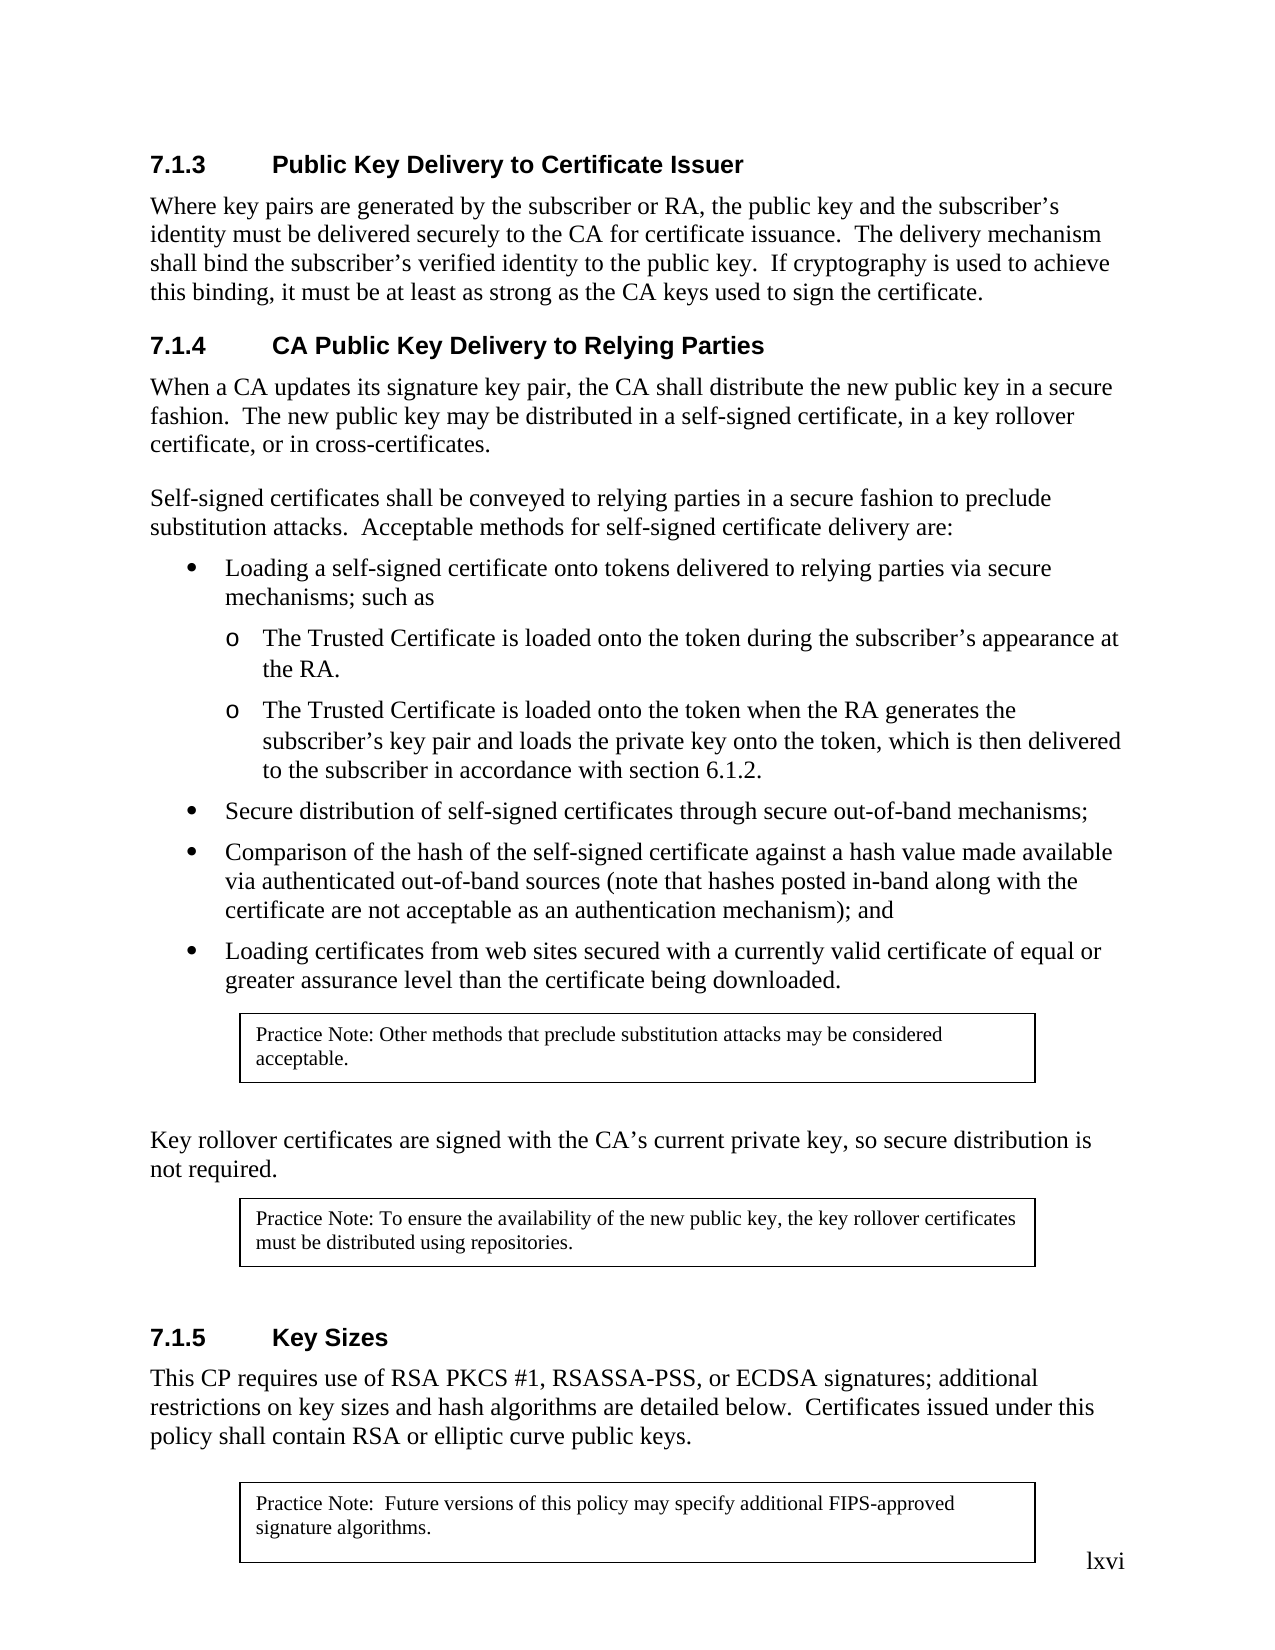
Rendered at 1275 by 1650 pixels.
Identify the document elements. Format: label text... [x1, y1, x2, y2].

list The Trusted Certificate is loaded onto the token during the subscriber’s appearance at the RA. [225, 623, 1125, 683]
list The Trusted Certificate is loaded onto the token when the RA generates the subscriber’s key pair and loads the private key onto the token, which is then delivered to the subscriber in accordance with section 6.1.2. [225, 695, 1125, 784]
text This CP requires use of RSA PKCS #1, RSASSA-PSS, or ECDSA signatures; additional restrictions on key sizes and hash algorithms are detailed below. Certificates issued under this policy shall contain RSA or elliptic curve public keys. [150, 1363, 1125, 1449]
subtitle CA Public Key Delivery to Relying Parties [150, 331, 1125, 360]
list Secure distribution of self-signed certificates through secure out-of-band mechanisms; [187, 796, 1125, 825]
subtitle Key Sizes [150, 1208, 1125, 1351]
list Key rollover certificates are signed with the CA’s current private key, so secure distribution is not required. [150, 1006, 1125, 1183]
text When a CA updates its signature key pair, the CA shall distribute the new public key in a secure fashion. The new public key may be distributed in a self-signed certificate, in a key rollover certificate, or in cross-certificates. [150, 372, 1125, 458]
list Comparison of the hash of the self-signed certificate against a hash value made available via authenticated out-of-band sources (note that hashes posted in-band along with the certificate are not acceptable as an authentication mechanism); and [187, 837, 1125, 924]
text Where key pairs are generated by the subscriber or RA, the public key and the subscriber’s identity must be delivered securely to the CA for certificate issuance. The delivery mechanism shall bind the subscriber’s verified identity to the public key. If cryptography is used to achieve this binding, it must be at least as strong as the CA keys used to sign the certificate. [150, 191, 1125, 306]
text Self-signed certificates shall be conveyed to relying parties in a secure fashion to preclude substitution attacks. Acceptable methods for self-signed certificate delivery are: [150, 483, 1125, 541]
subtitle Public Key Delivery to Certificate Issuer [150, 150, 1125, 179]
list Loading certificates from web sites secured with a currently valid certificate of equal or greater assurance level than the certificate being downloaded. [187, 936, 1125, 994]
list Loading a self-signed certificate onto tokens delivered to relying parties via secure mechanisms; such as [187, 553, 1125, 611]
